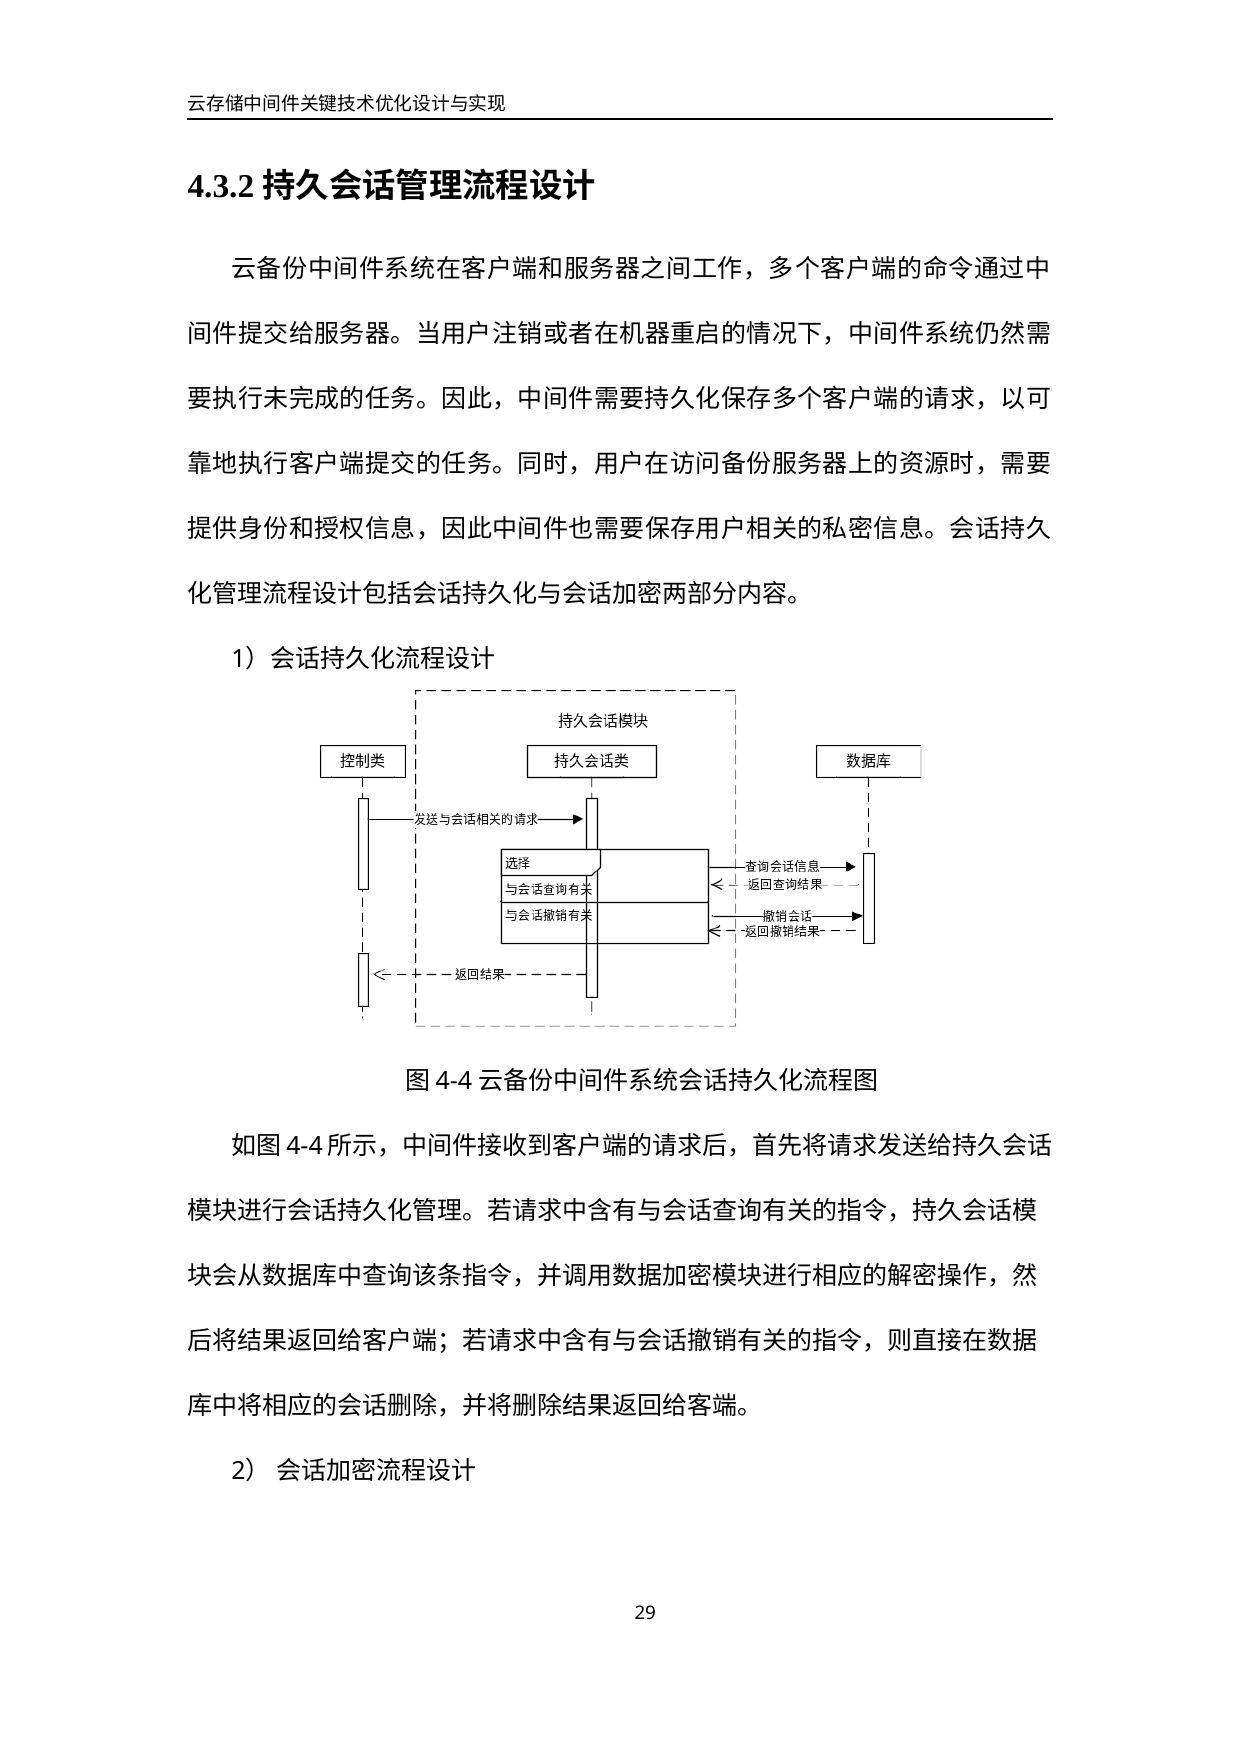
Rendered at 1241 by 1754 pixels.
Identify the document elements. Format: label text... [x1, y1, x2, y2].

text 1）会话持久化流程设计 [187, 624, 1053, 689]
text 2） 会话加密流程设计 [187, 1436, 1053, 1501]
subtitle 4.3.2 持久会话管理流程设计 [187, 150, 1053, 215]
text 云备份中间件系统在客户端和服务器之间工作，多个客户端的命令通过中间件提交给服务器。当用户注销或者在机器重启的情况下，中间件系统仍然需要执行未完成的任务。因此，中间件需要持久化保存多个客户端的请求，以可靠地执行客户端提交的任务。同时，用户在访问备份服务器上的资源时，需要提供身份和授权信息，因此中间件也需要保存用户相关的私密信息。会话持久化管理流程设计包括会话持久化与会话加密两部分内容。 [187, 234, 1053, 624]
text 中间件接收到客户端的请求后，首先将请求发送给持久会话模块进行会话持久化管理。若请求中含有与会话查询有关的指令，持久会话模块会从数据库中查询该条指令，并调用数据加密模块进行相应的解密操作，然后将结果返回给客户端；若请求中含有与会话撤销有关的指令，则直接在数据库中将相应的会话删除，并将删除结果返回给客端。 [187, 1111, 1053, 1436]
text 图4-4 云备份中间件系统会话持久化流程图 [187, 1046, 1053, 1111]
